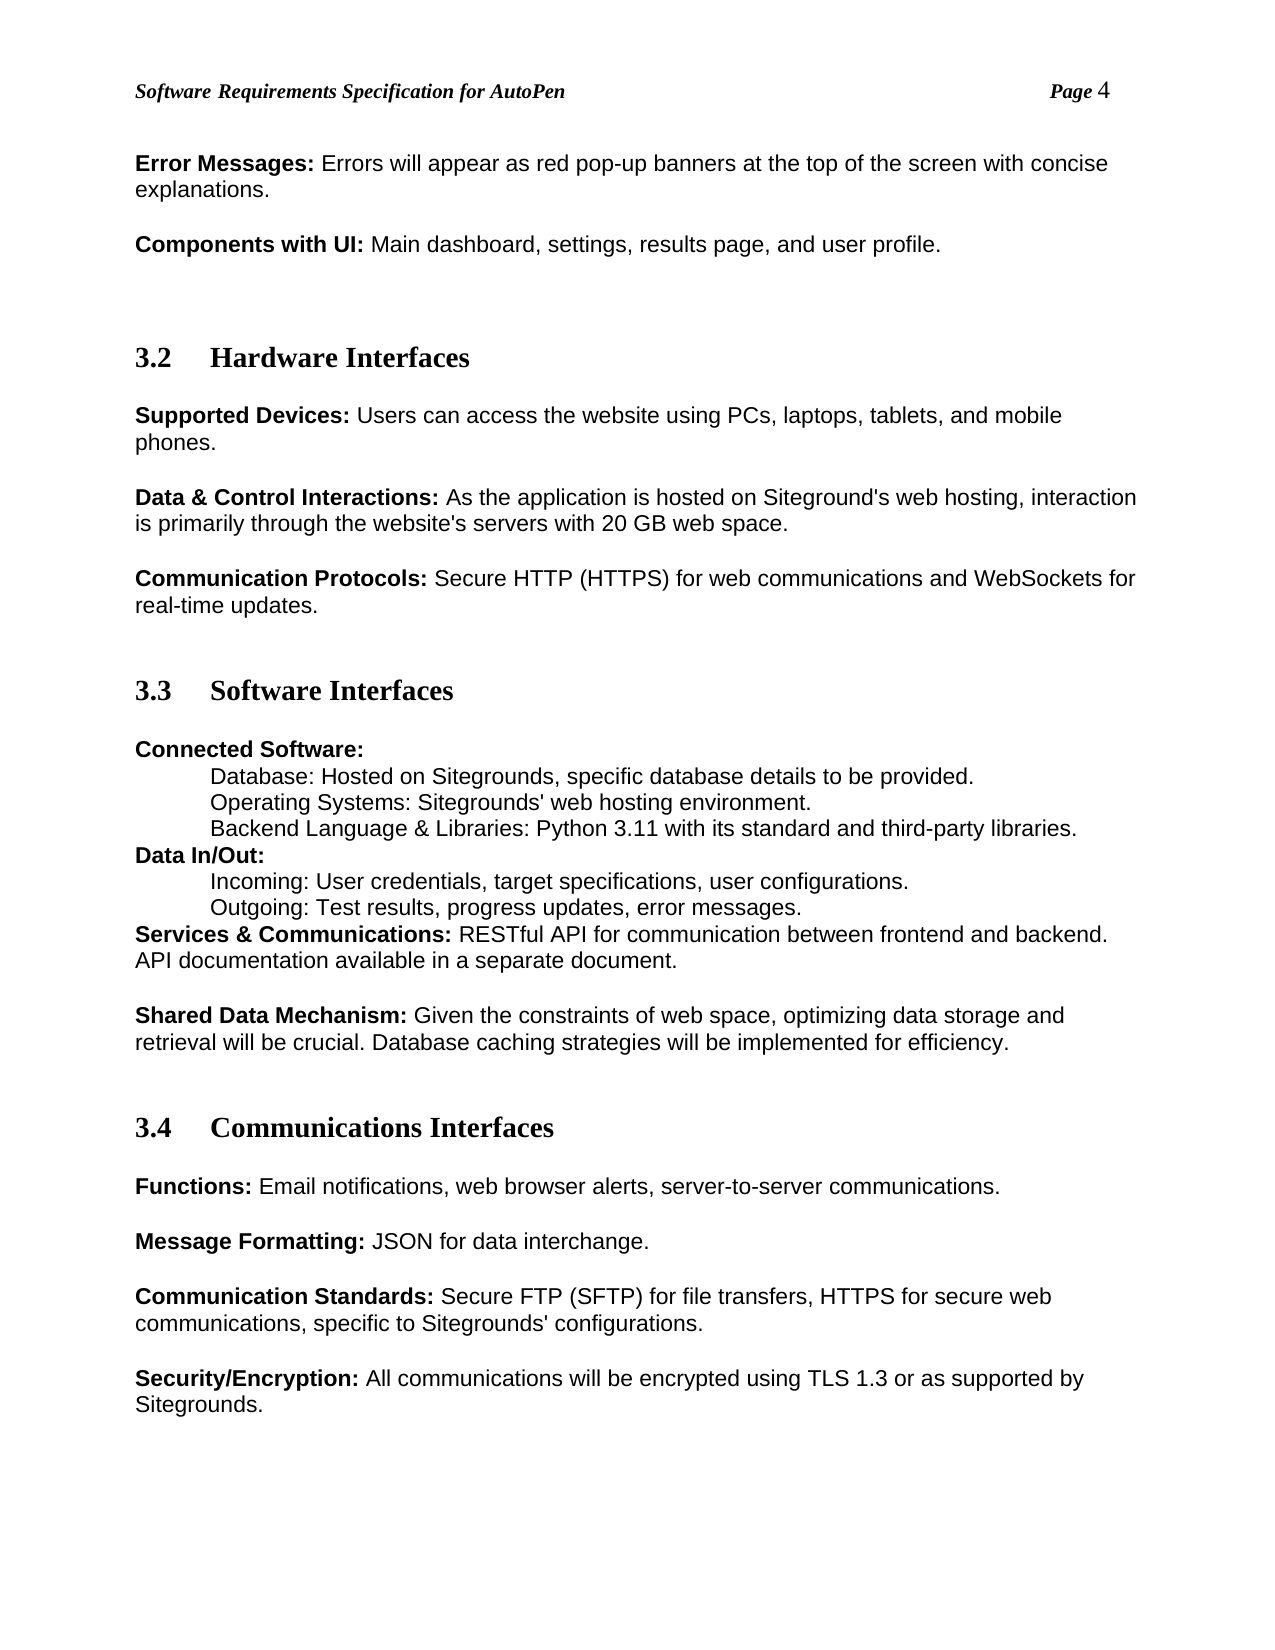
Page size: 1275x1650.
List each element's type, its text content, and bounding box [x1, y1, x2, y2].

subtitle Software Interfaces [135, 673, 1140, 707]
text Communication Standards: Secure FTP (SFTP) for file transfers, HTTPS for secure web communications, specific to Sitegrounds' configurations. [135, 1283, 1140, 1365]
text Error Messages: Errors will appear as red pop-up banners at the top of the screen with concise explanations. [135, 150, 1140, 231]
text Outgoing: Test results, progress updates, error messages. [210, 894, 1140, 921]
text Services & Communications: RESTful API for communication between frontend and backend. API documentation available in a separate document. [135, 921, 1140, 1002]
subtitle Communications Interfaces [135, 1110, 1140, 1144]
text Shared Data Mechanism: Given the constraints of web space, optimizing data storage and retrieval will be crucial. Database caching strategies will be implemented for efficiency. [135, 1002, 1140, 1055]
text Connected Software: [135, 736, 1140, 763]
text Data & Control Interactions: As the application is hosted on Siteground's web hosting, interaction is primarily through the website's servers with 20 GB web space. [135, 484, 1140, 565]
text Communication Protocols: Secure HTTP (HTTPS) for web communications and WebSockets for real-time updates. [135, 565, 1140, 618]
text Security/Encryption: All communications will be encrypted using TLS 1.3 or as supported by Sitegrounds. [135, 1365, 1140, 1446]
text Supported Devices: Users can access the website using PCs, laptops, tablets, and mobile phones. [135, 402, 1140, 484]
text Functions: Email notifications, web browser alerts, server-to-server communications. [135, 1173, 1140, 1228]
text Database: Hosted on Sitegrounds, specific database details to be provided. [210, 763, 1140, 789]
text Backend Language & Libraries: Python 3.11 with its standard and third-party libraries. [210, 815, 1140, 842]
text Incoming: User credentials, target specifications, user configurations. [210, 868, 1140, 894]
text Operating Systems: Sitegrounds' web hosting environment. [210, 789, 1140, 815]
text Components with UI: Main dashboard, settings, results page, and user profile. [135, 231, 1140, 258]
text Message Formatting: JSON for data interchange. [135, 1228, 1140, 1283]
subtitle Hardware Interfaces [135, 340, 1140, 373]
text Data In/Out: [135, 842, 1140, 868]
